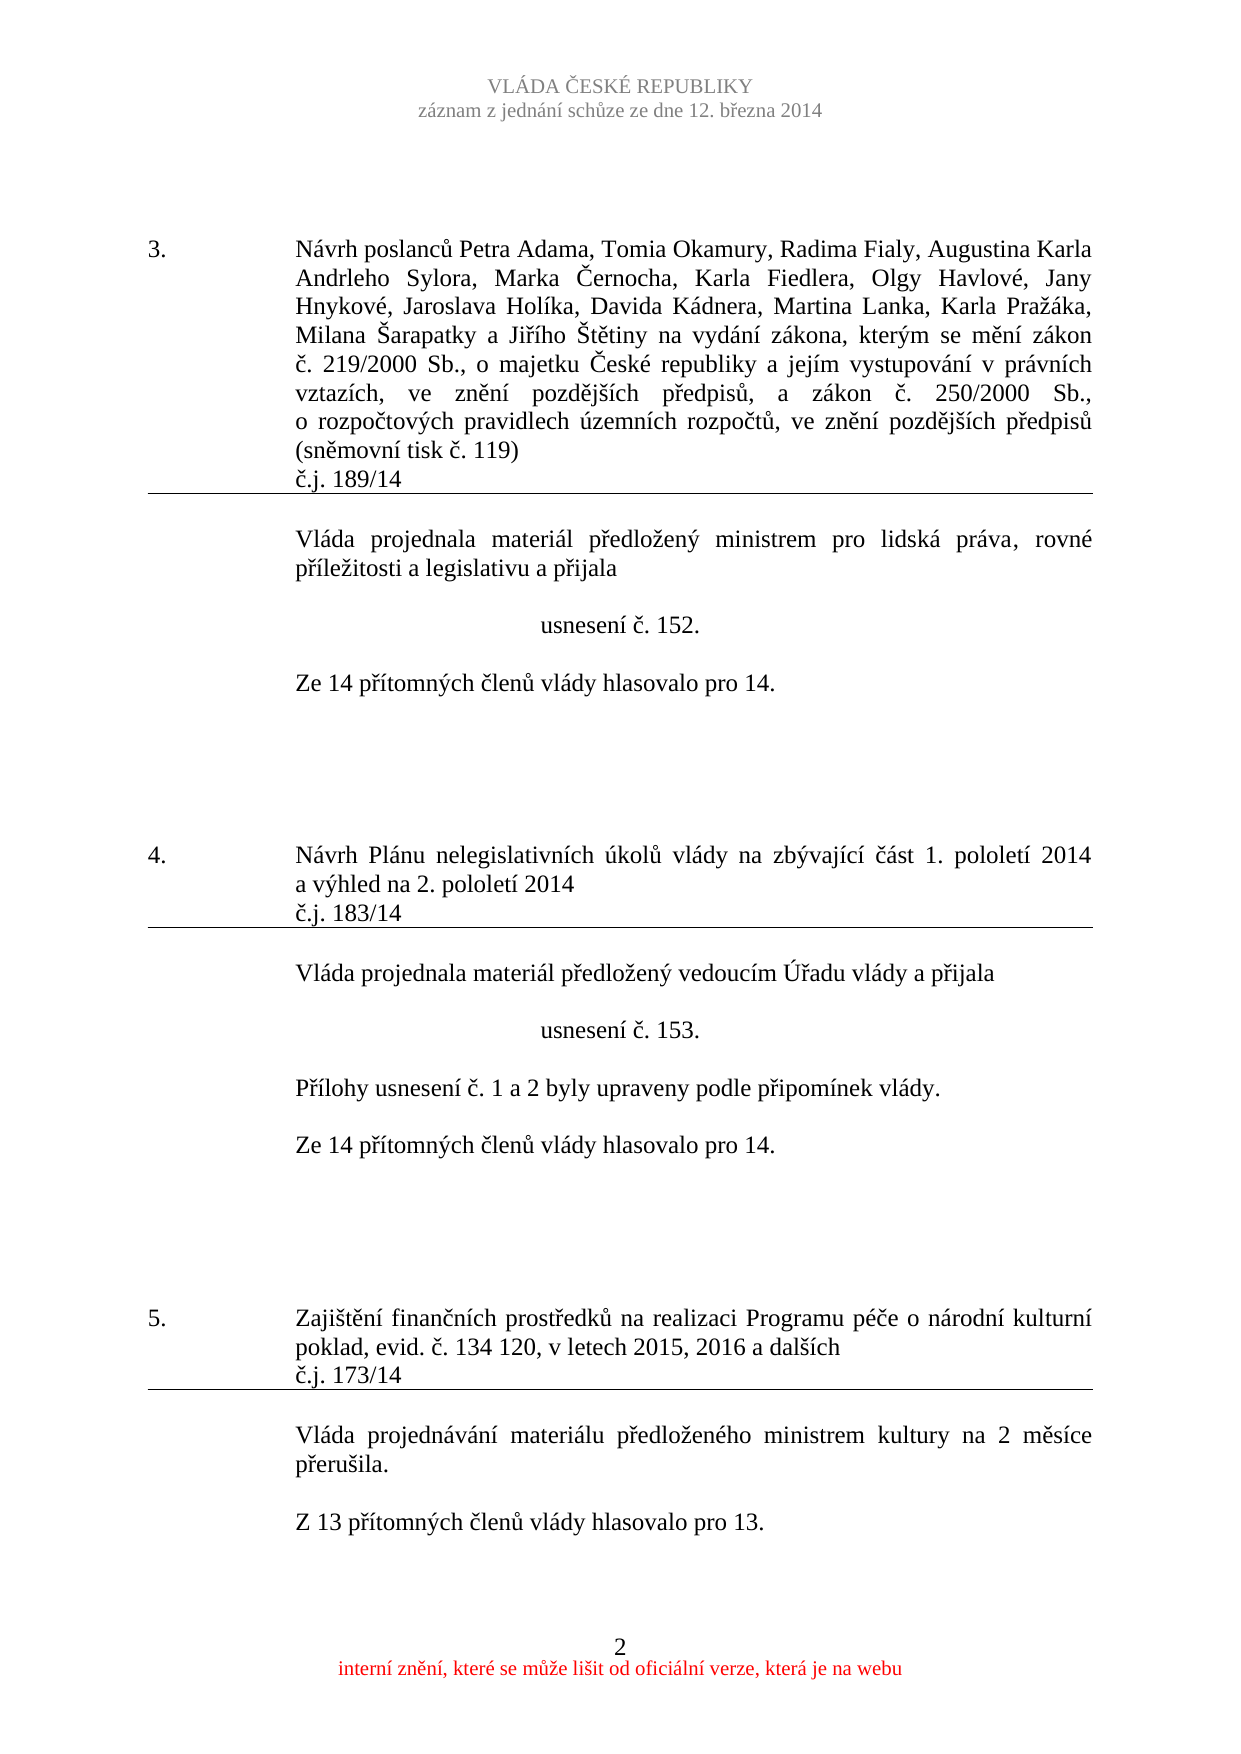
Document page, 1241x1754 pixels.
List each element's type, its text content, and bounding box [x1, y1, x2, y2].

text 4. Návrh Plánu nelegislativních úkolů vlády na zbývající část 1. pololetí 2014 a výhled na 2. pololetí 2014 [148, 840, 1093, 898]
text č.j. 183/14 [148, 898, 1093, 926]
text usnesení č. 152. [148, 610, 1093, 639]
text Ze 14 přítomných členů vlády hlasovalo pro 14. [148, 668, 1093, 696]
text 3. Návrh poslanců Petra Adama, Tomia Okamury, Radima Fialy, Augustina Karla Andrleho Sylora, Marka Černocha, Karla Fiedlera, Olgy Havlové, Jany Hnykové, Jaroslava Holíka, Davida Kádnera, Martina Lanka, Karla Pražáka, Milana Šarapatky a Jiřího Štětiny na vydání zákona, kterým se mění zákon č. 219/2000 Sb., o majetku České republiky a jejím vystupování v právních vztazích, ve znění pozdějších předpisů, a zákon č. 250/2000 Sb., o rozpočtových pravidlech územních rozpočtů, ve znění pozdějších předpisů (sněmovní tisk č. 119) [148, 234, 1093, 464]
text Vláda projednala materiál předložený vedoucím Úřadu vlády a přijala [148, 958, 1093, 987]
text Přílohy usnesení č. 2 byly upraveny podle připomínek vlády. [148, 1073, 1093, 1102]
text Vláda projednávání materiálu předloženého ministrem kultury na 2 měsíce přerušila. [148, 1420, 1093, 1478]
text 5. Zajištění finančních prostředků na realizaci Programu péče o národní kulturní poklad, evid. č. 134 120, v letech 2015, dalších [148, 1303, 1093, 1360]
text usnesení č. 153. [148, 1015, 1093, 1044]
text č.j. 173/14 [148, 1360, 1093, 1389]
text Z 13 přítomných členů vlády hlasovalo pro 13. [148, 1507, 1093, 1535]
text č.j. 189/14 [148, 464, 1093, 493]
text Ze 14 přítomných členů vlády hlasovalo pro 14. [148, 1130, 1093, 1159]
text Vláda projednala materiál předložený ministrem pro lidská práva‚ rovné příležitosti a legislativu a přijala [148, 524, 1093, 581]
